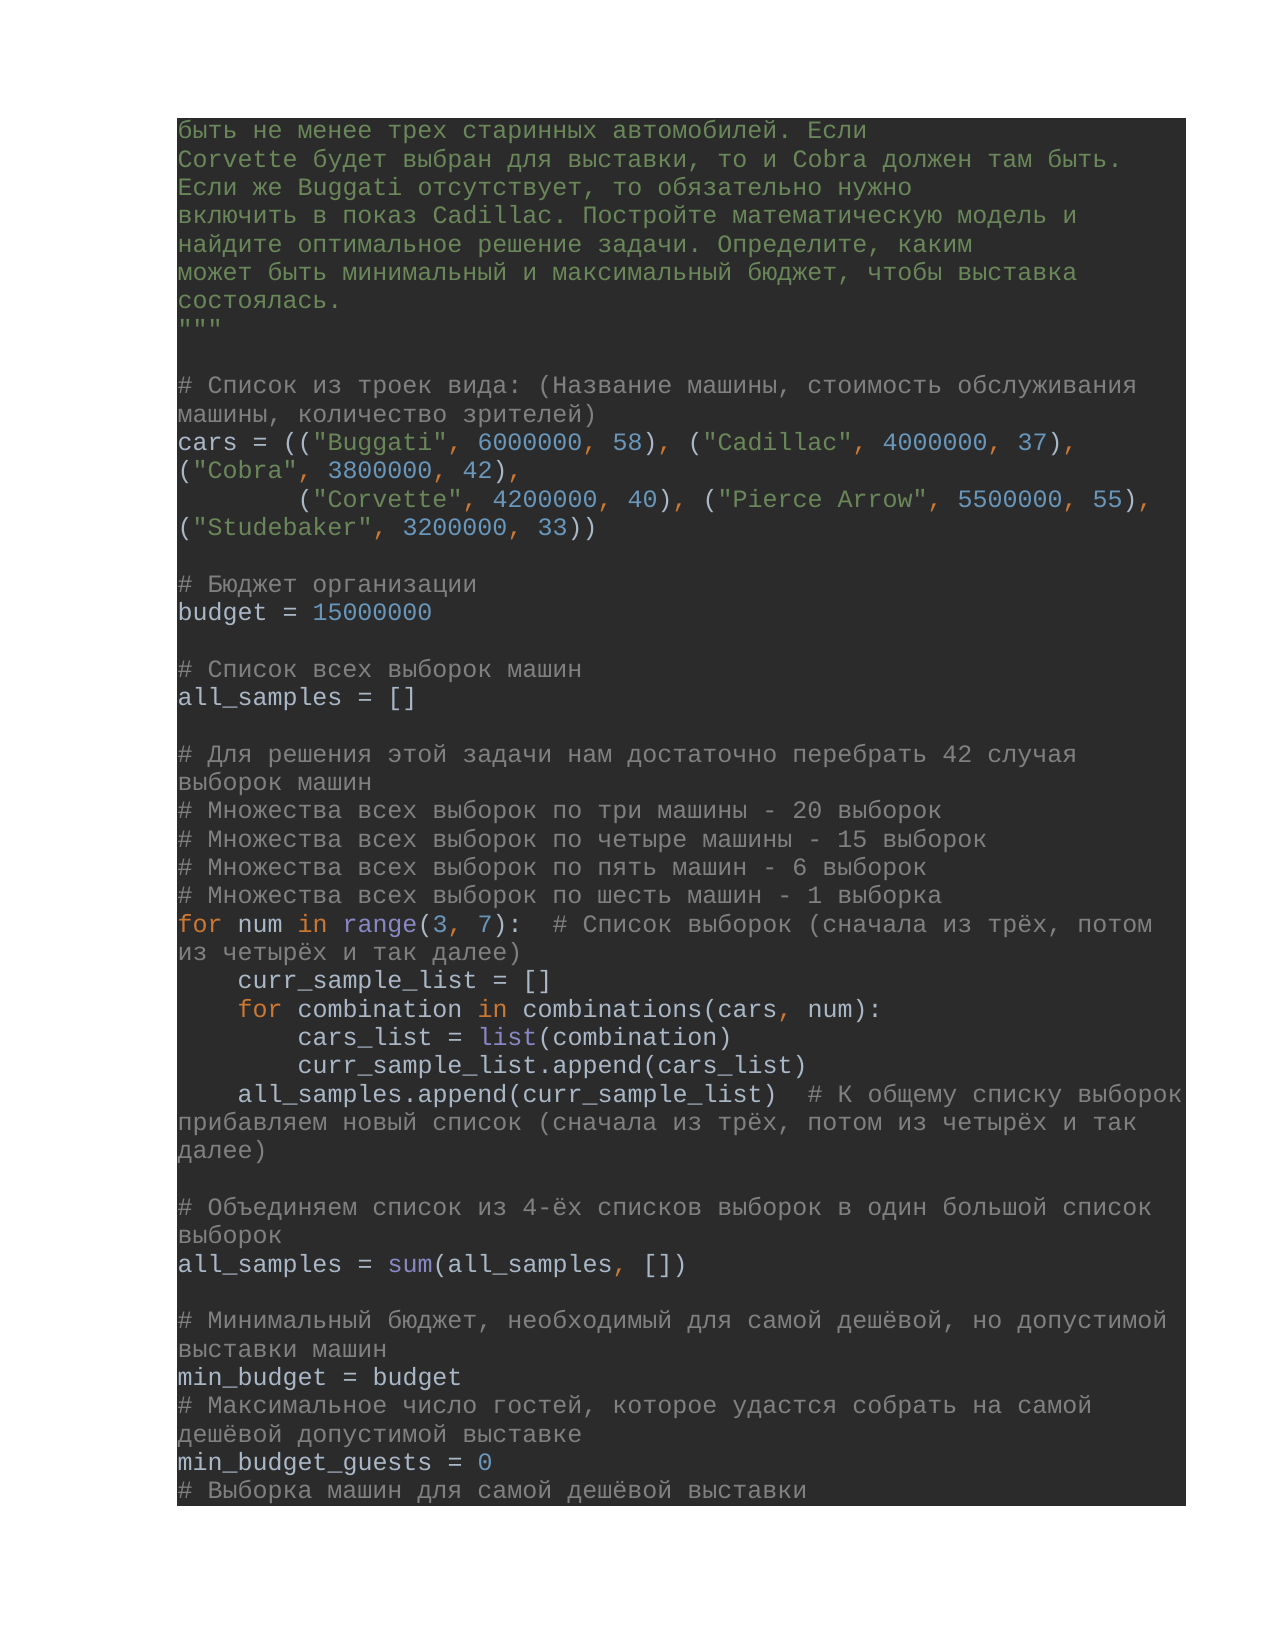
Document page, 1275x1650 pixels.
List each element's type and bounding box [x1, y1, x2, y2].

text [177, 118, 1186, 1506]
